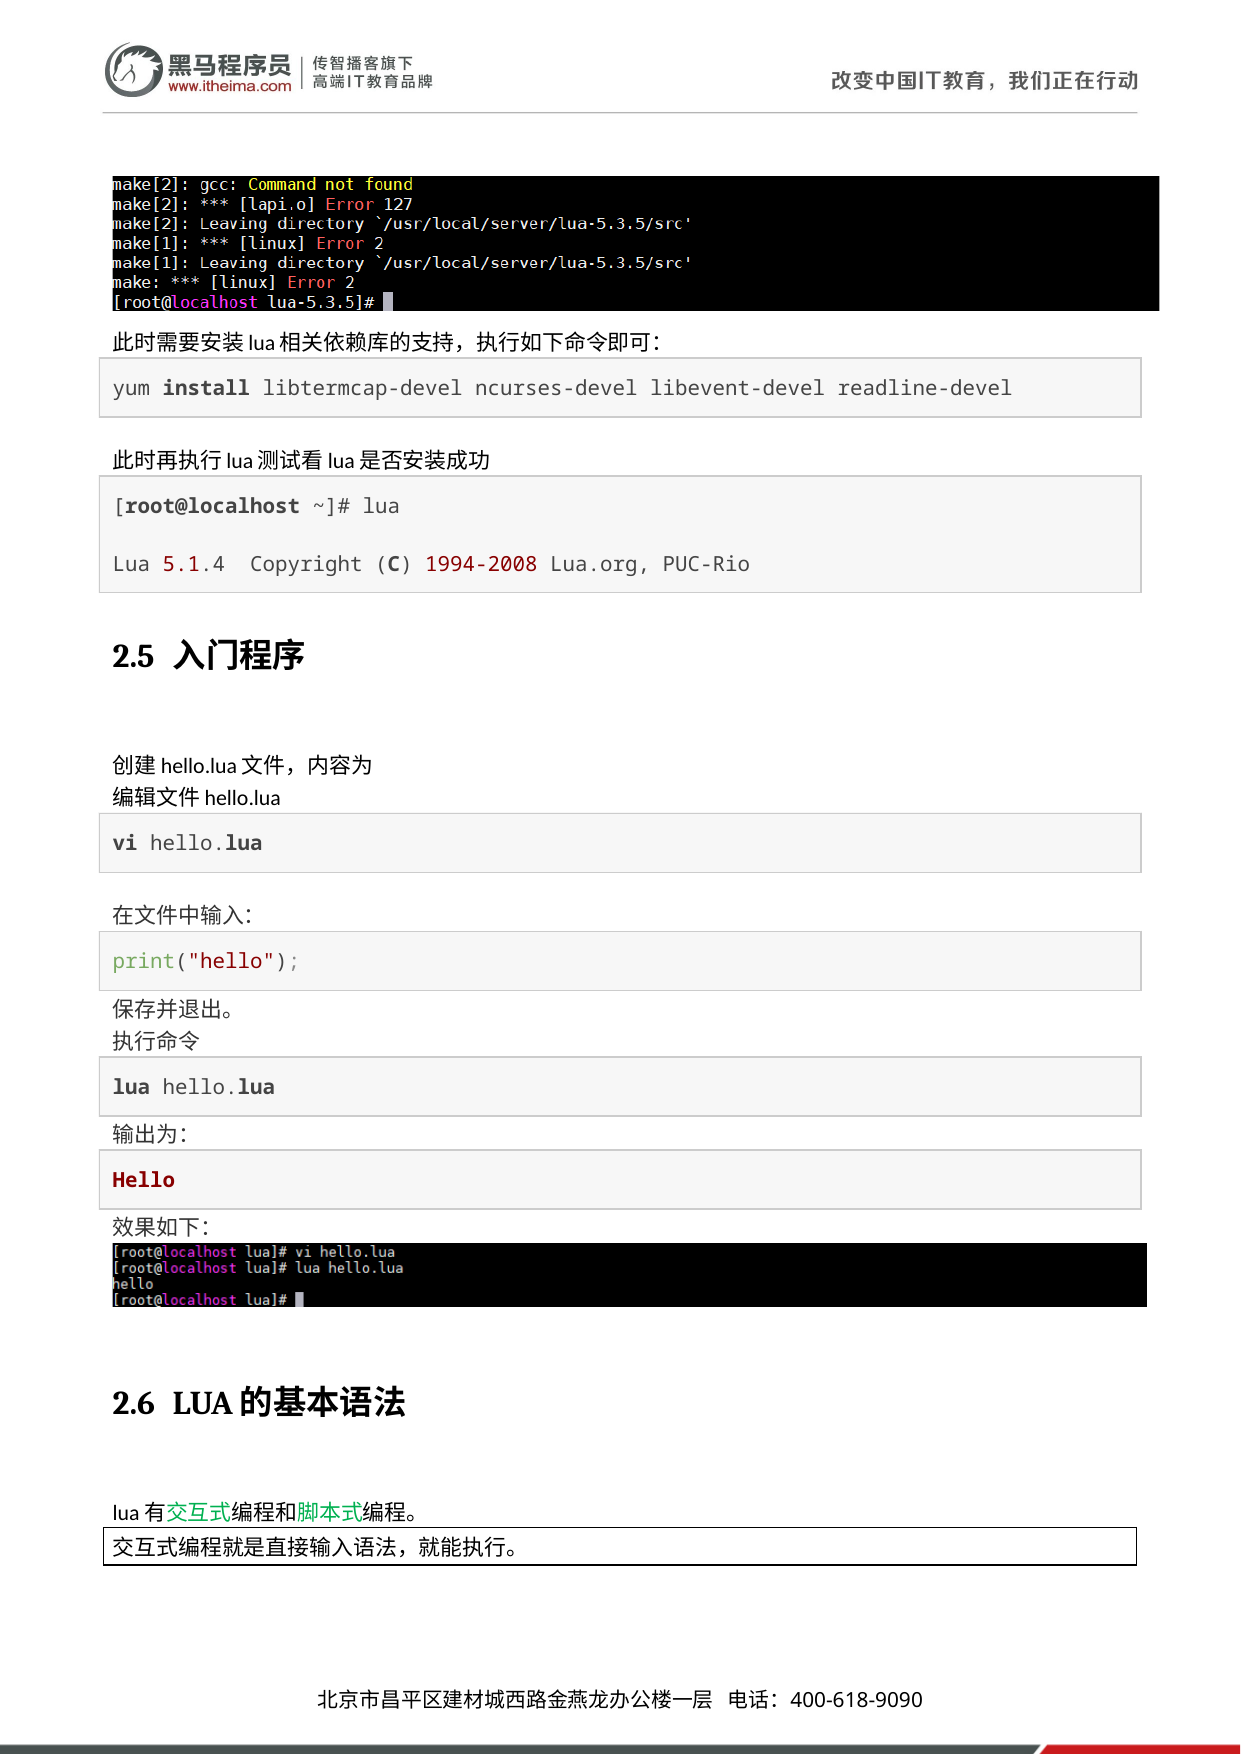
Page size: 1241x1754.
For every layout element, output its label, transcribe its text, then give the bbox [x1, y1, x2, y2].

picture [112, 176, 1160, 311]
text 效果如下： [112, 1210, 1128, 1242]
text 交互式编程就是直接输入语法，就能执行。 [104, 1528, 1136, 1564]
text 此时再执行lua测试看lua是否安装成功 [112, 443, 1128, 475]
text [root@localhost ~]# lua [100, 477, 1140, 522]
picture [0, 1686, 1241, 1754]
picture [112, 1243, 1147, 1307]
text 此时需要安装lua相关依赖库的支持，执行如下命令即可： [112, 324, 1128, 357]
subtitle 入门程序 [112, 620, 1128, 685]
text Lua 5.1.4 Copyright (C) 1994-2008 Lua.org, PUC-Rio [100, 533, 1140, 592]
text vi hello.lua [100, 814, 1140, 872]
text 创建hello.lua文件，内容为 [112, 747, 1128, 780]
text 输出为： [112, 1117, 1128, 1149]
text 在文件中输入： [112, 898, 1128, 931]
text lua有交互式编程和脚本式编程。 [112, 1494, 1128, 1527]
text yum install libtermcap-devel ncurses-devel libevent-devel readline-devel [100, 359, 1140, 416]
text lua hello.lua [100, 1058, 1140, 1115]
text 保存并退出。 [112, 991, 1128, 1024]
text print("hello"); [100, 932, 1140, 990]
text 编辑文件hello.lua [112, 780, 1128, 812]
text Hello [100, 1151, 1140, 1208]
subtitle LUA的基本语法 [112, 1367, 1128, 1432]
picture [0, 4, 1240, 121]
text 执行命令 [112, 1024, 1128, 1056]
